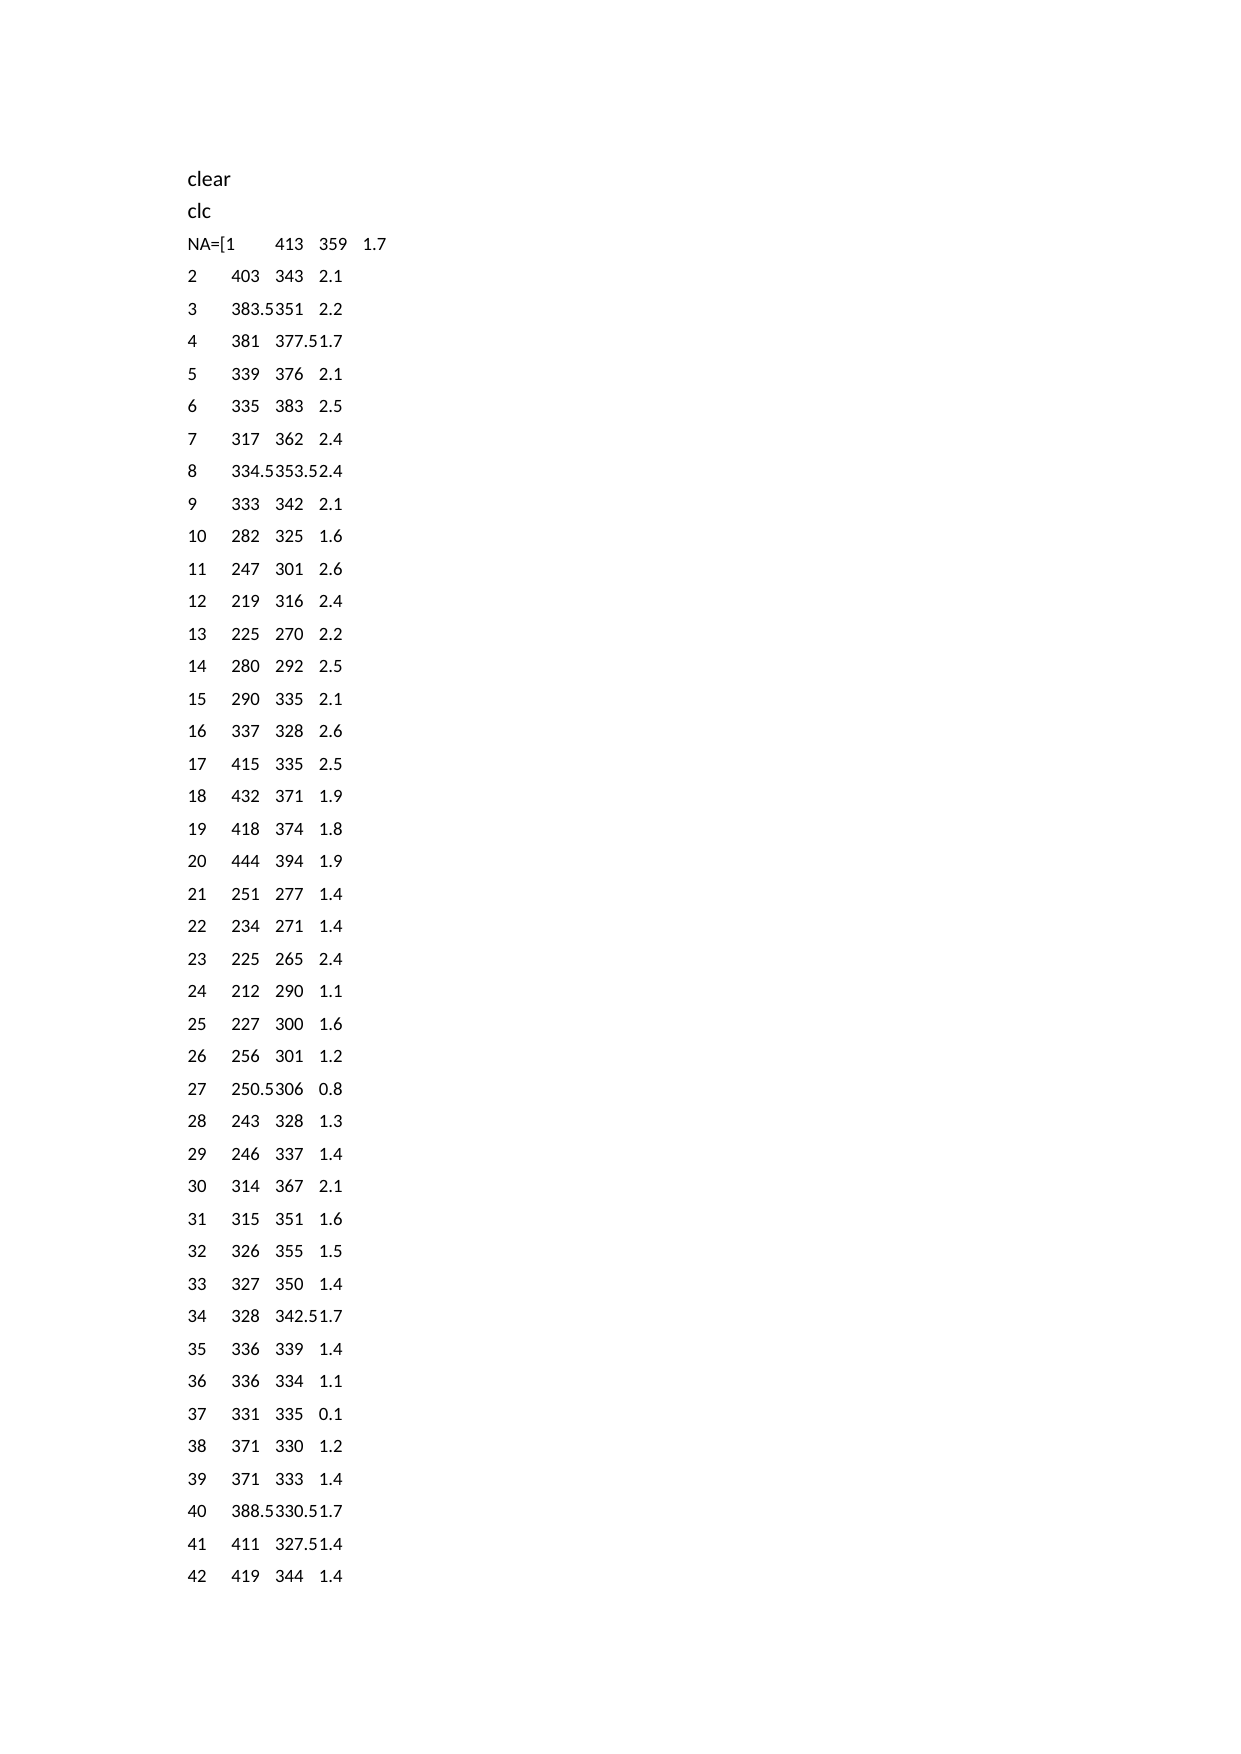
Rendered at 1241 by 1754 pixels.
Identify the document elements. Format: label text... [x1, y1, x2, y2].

text clear [187, 162, 1053, 194]
text 35 336 339 1.4 [187, 1332, 1053, 1364]
text 10 282 325 1.6 [187, 519, 1053, 552]
text 42 419 344 1.4 [187, 1559, 1053, 1592]
text 28 243 328 1.3 [187, 1104, 1053, 1137]
text 34 328 342.5 1.7 [187, 1299, 1053, 1332]
text 23 225 265 2.4 [187, 942, 1053, 974]
text 15 290 335 2.1 [187, 682, 1053, 714]
text 38 371 330 1.2 [187, 1429, 1053, 1462]
text 29 246 337 1.4 [187, 1137, 1053, 1169]
text 30 314 367 2.1 [187, 1169, 1053, 1202]
text 12 219 316 2.4 [187, 584, 1053, 617]
text 17 415 335 2.5 [187, 747, 1053, 779]
text 25 227 300 1.6 [187, 1007, 1053, 1039]
text 36 336 334 1.1 [187, 1364, 1053, 1397]
text 39 371 333 1.4 [187, 1462, 1053, 1494]
text 20 444 394 1.9 [187, 844, 1053, 877]
text 11 247 301 2.6 [187, 552, 1053, 584]
text 6 335 383 2.5 [187, 389, 1053, 422]
text 31 315 351 1.6 [187, 1202, 1053, 1234]
text 14 280 292 2.5 [187, 649, 1053, 682]
text 33 327 350 1.4 [187, 1267, 1053, 1299]
text 26 256 301 1.2 [187, 1039, 1053, 1072]
text 7 317 362 2.4 [187, 422, 1053, 454]
text 19 418 374 1.8 [187, 812, 1053, 844]
text 40 388.5 330.5 1.7 [187, 1494, 1053, 1527]
text 22 234 271 1.4 [187, 909, 1053, 942]
text 24 212 290 1.1 [187, 974, 1053, 1007]
text 41 411 327.5 1.4 [187, 1527, 1053, 1559]
text 5 339 376 2.1 [187, 357, 1053, 389]
text clc [187, 194, 1053, 227]
text 13 225 270 2.2 [187, 617, 1053, 649]
text 37 331 335 0.1 [187, 1397, 1053, 1429]
text 21 251 277 1.4 [187, 877, 1053, 909]
text 4 381 377.5 1.7 [187, 324, 1053, 357]
text 18 432 371 1.9 [187, 779, 1053, 812]
text 32 326 355 1.5 [187, 1234, 1053, 1267]
text 9 333 342 2.1 [187, 487, 1053, 519]
text 3 383.5 351 2.2 [187, 292, 1053, 324]
text 27 250.5 306 0.8 [187, 1072, 1053, 1104]
text 16 337 328 2.6 [187, 714, 1053, 747]
text 8 334.5 353.5 2.4 [187, 454, 1053, 487]
text NA=[1 413 359 1.7 [187, 227, 1053, 259]
text 2 403 343 2.1 [187, 259, 1053, 292]
